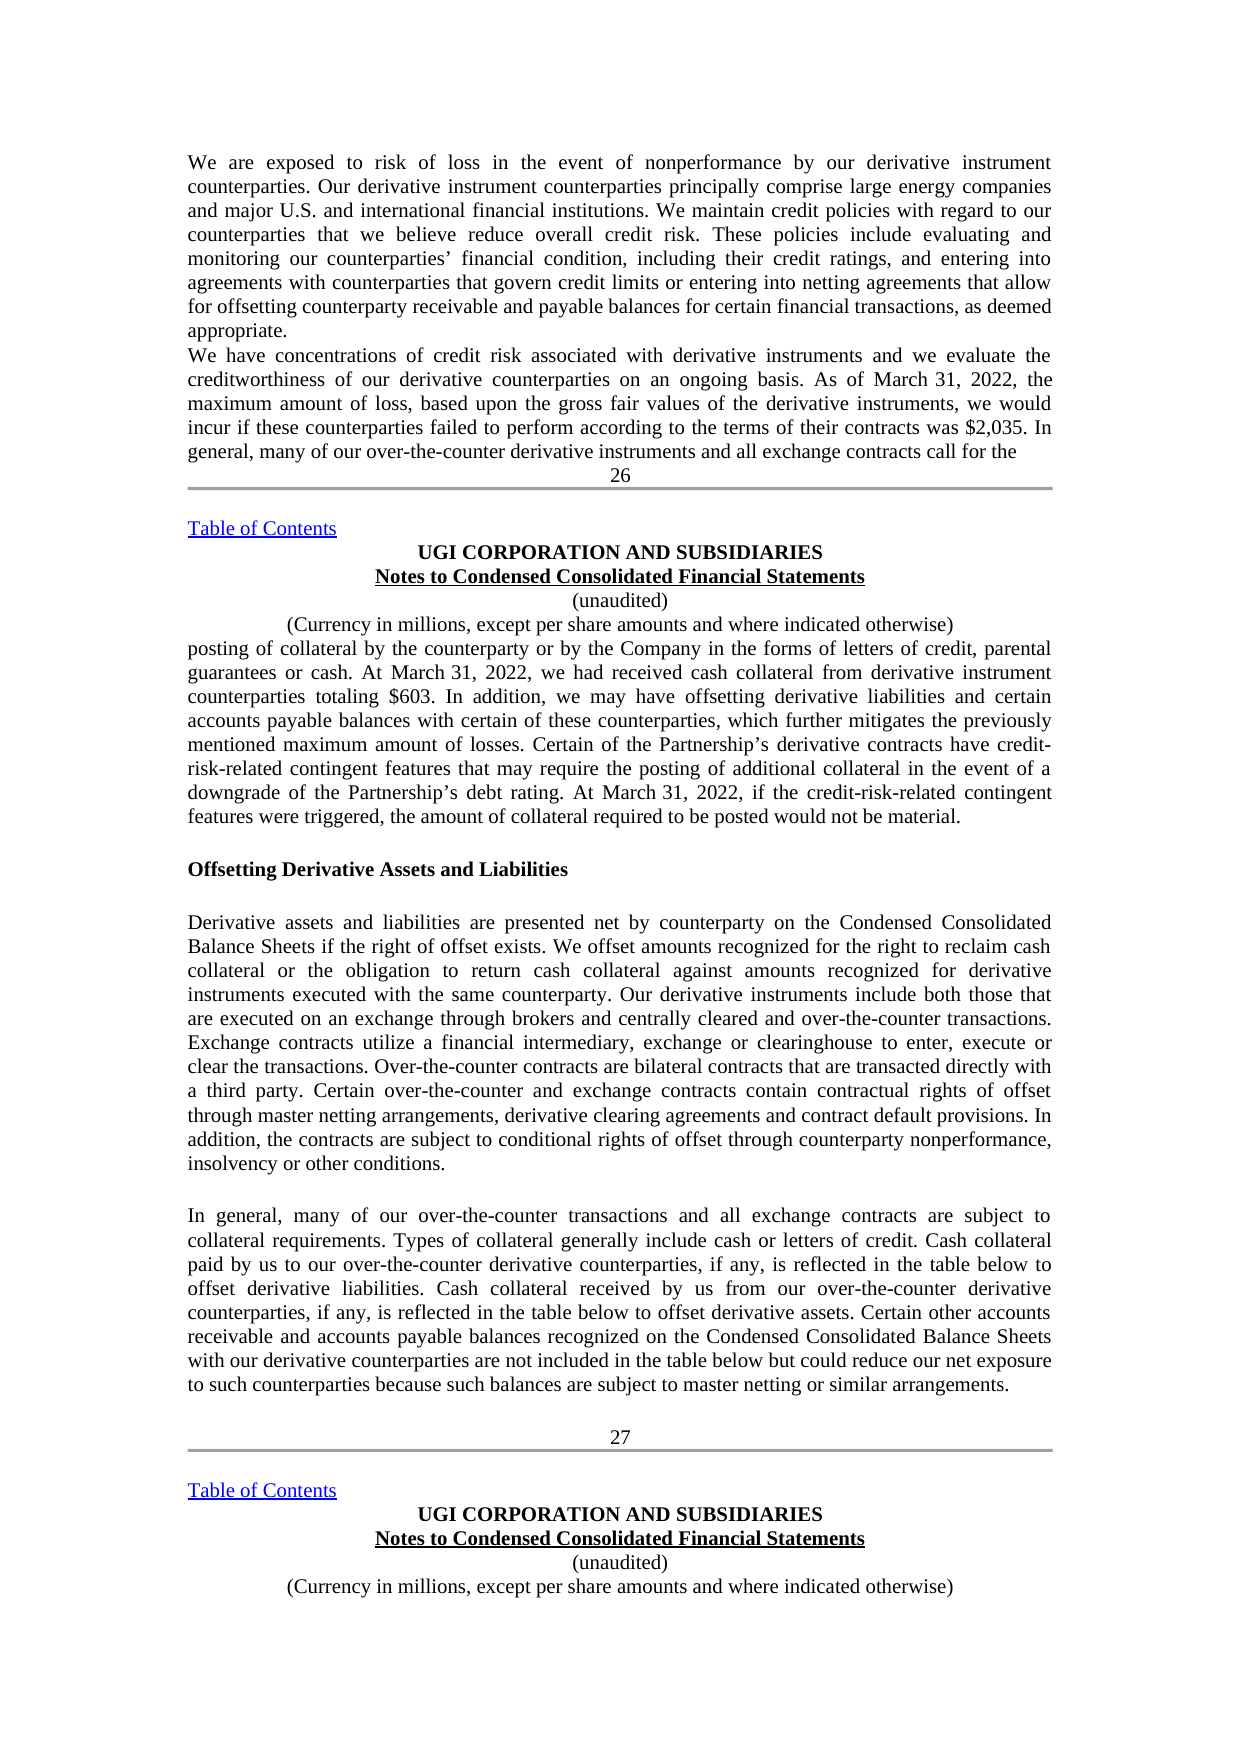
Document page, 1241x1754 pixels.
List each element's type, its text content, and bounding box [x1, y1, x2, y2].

text 26 [187, 463, 1053, 486]
text UGI CORPORATION AND SUBSIDIARIES [187, 540, 1053, 564]
text (unaudited) [187, 588, 1053, 612]
text (unaudited) [187, 1550, 1053, 1574]
text Table of Contents [187, 516, 1053, 540]
text UGI CORPORATION AND SUBSIDIARIES [187, 1502, 1053, 1526]
text In general, many of our over-the-counter transactions and all exchange contracts are subject to collateral requirements. Types of collateral generally include cash or letters of credit. Cash collateral paid by us to our over-the-counter derivative counterparties, if any, is reflected in the table below to offset derivative liabilities. Cash collateral received by us from our over-the-counter derivative counterparties, if any, is reflected in the table below to offset derivative assets. Certain other accounts receivable and accounts payable balances recognized on the Condensed Consolidated Balance Sheets with our derivative counterparties are not included in the table below but could reduce our net exposure to such counterparties because such balances are subject to master netting or similar arrangements. [187, 1203, 1053, 1396]
text We have concentrations of credit risk associated with derivative instruments and we evaluate the creditworthiness of our derivative counterparties on an ongoing basis. As of March 31, 2022, the maximum amount of loss, based upon the gross fair values of the derivative instruments, we would incur if these counterparties failed to perform according to the terms of their contracts was $2,035. In general, many of our over-the-counter derivative instruments and all exchange contracts call for the [187, 342, 1053, 463]
text posting of collateral by the counterparty or by the Company in the forms of letters of credit, parental guarantees or cash. At March 31, 2022, we had received cash collateral from derivative instrument counterparties totaling $603. In addition, we may have offsetting derivative liabilities and certain accounts payable balances with certain of these counterparties, which further mitigates the previously mentioned maximum amount of losses. Certain of the Partnership’s derivative contracts have credit-risk-related contingent features that may require the posting of additional collateral in the event of a downgrade of the Partnership’s debt rating. At March 31, 2022, if the credit-risk-related contingent features were triggered, the amount of collateral required to be posted would not be material. [187, 636, 1053, 828]
text 27 [187, 1425, 1053, 1448]
text Notes to Condensed Consolidated Financial Statements [187, 564, 1053, 588]
text (Currency in millions, except per share amounts and where indicated otherwise) [187, 612, 1053, 636]
text Notes to Condensed Consolidated Financial Statements [187, 1526, 1053, 1550]
text (Currency in millions, except per share amounts and where indicated otherwise) [187, 1574, 1053, 1598]
text Offsetting Derivative Assets and Liabilities [187, 857, 1053, 881]
text We are exposed to risk of loss in the event of nonperformance by our derivative instrument counterparties. Our derivative instrument counterparties principally comprise large energy companies and major U.S. and international financial institutions. We maintain credit policies with regard to our counterparties that we believe reduce overall credit risk. These policies include evaluating and monitoring our counterparties’ financial condition, including their credit ratings, and entering into agreements with counterparties that govern credit limits or entering into netting agreements that allow for offsetting counterparty receivable and payable balances for certain financial transactions, as deemed appropriate. [187, 150, 1053, 342]
text Table of Contents [187, 1477, 1053, 1502]
text Derivative assets and liabilities are presented net by counterparty on the Condensed Consolidated Balance Sheets if the right of offset exists. We offset amounts recognized for the right to reclaim cash collateral or the obligation to return cash collateral against amounts recognized for derivative instruments executed with the same counterparty. Our derivative instruments include both those that are executed on an exchange through brokers and centrally cleared and over-the-counter transactions. Exchange contracts utilize a financial intermediary, exchange or clearinghouse to enter, execute or clear the transactions. Over-the-counter contracts are bilateral contracts that are transacted directly with a third party. Certain over-the-counter and exchange contracts contain contractual rights of offset through master netting arrangements, derivative clearing agreements and contract default provisions. In addition, the contracts are subject to conditional rights of offset through counterparty nonperformance, insolvency or other conditions. [187, 910, 1053, 1175]
